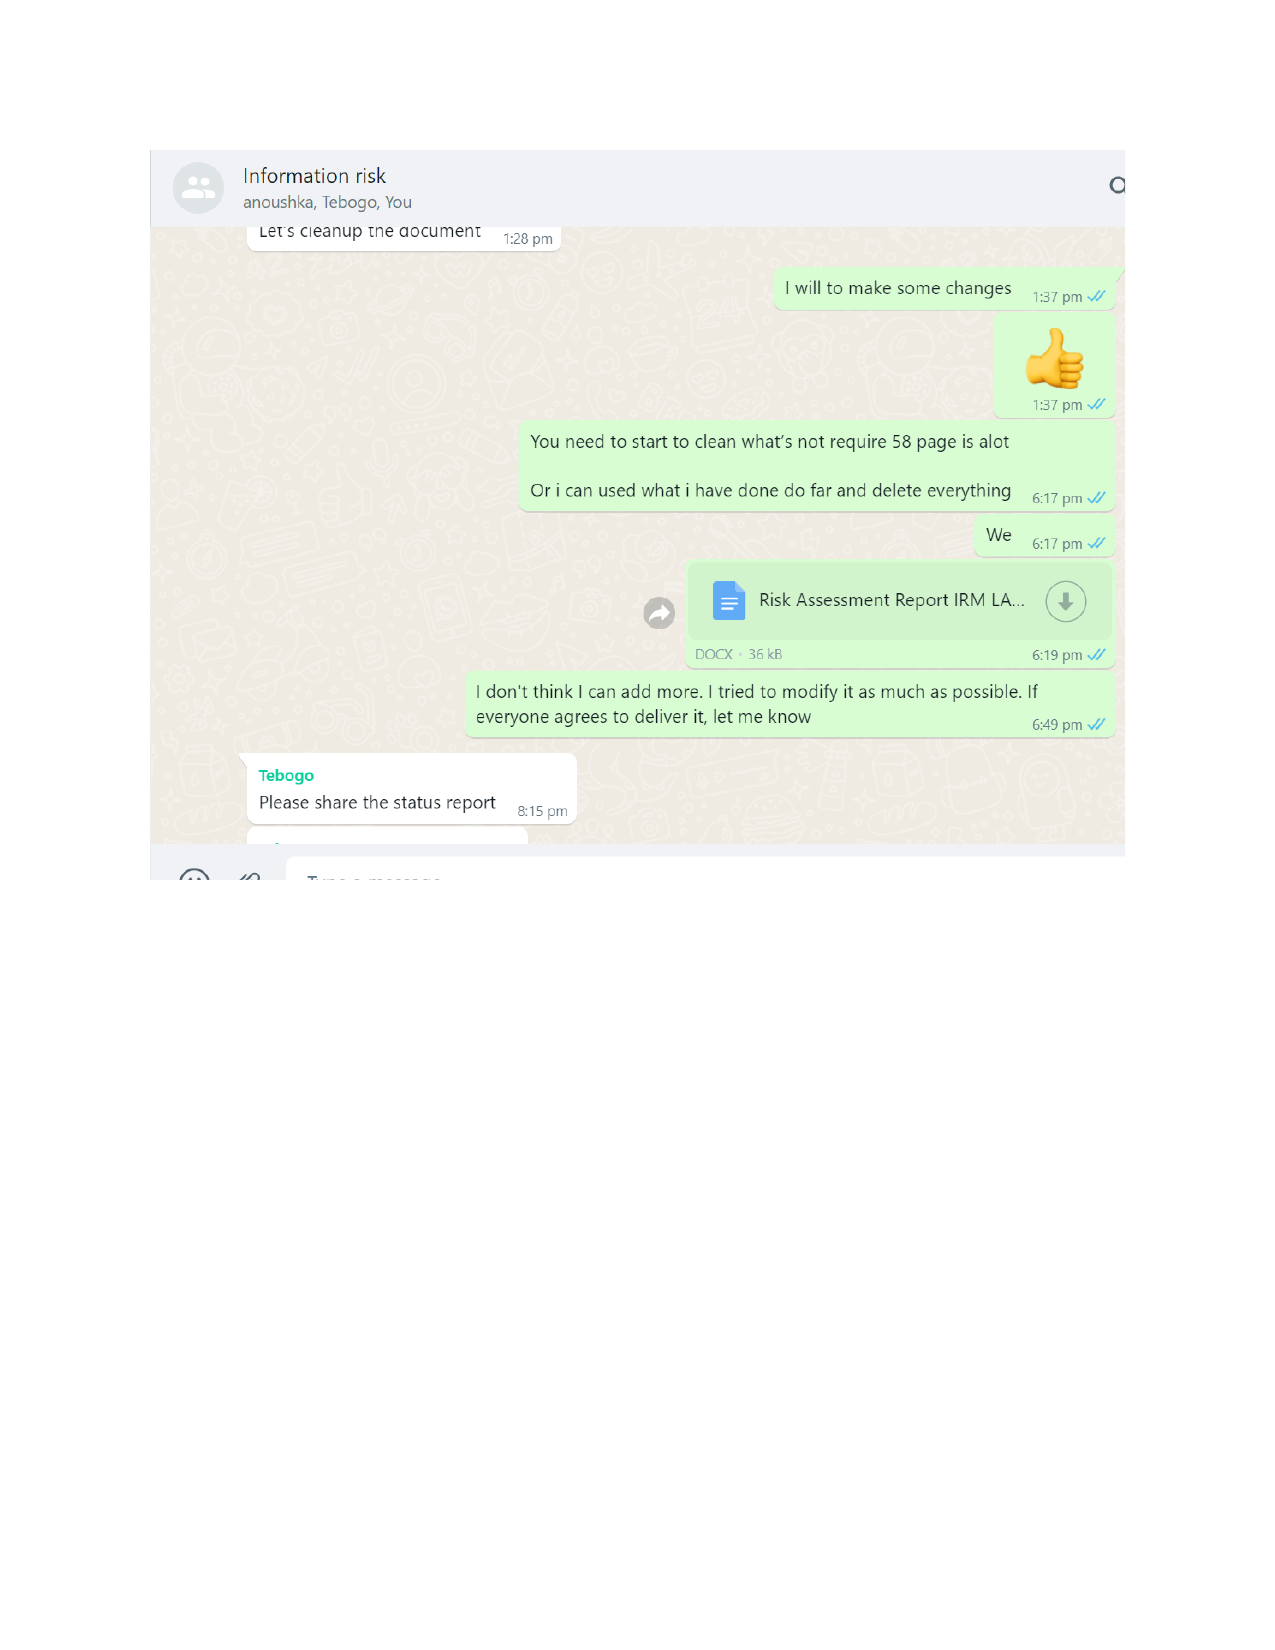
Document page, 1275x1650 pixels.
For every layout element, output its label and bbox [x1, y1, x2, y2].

picture [150, 150, 1125, 880]
